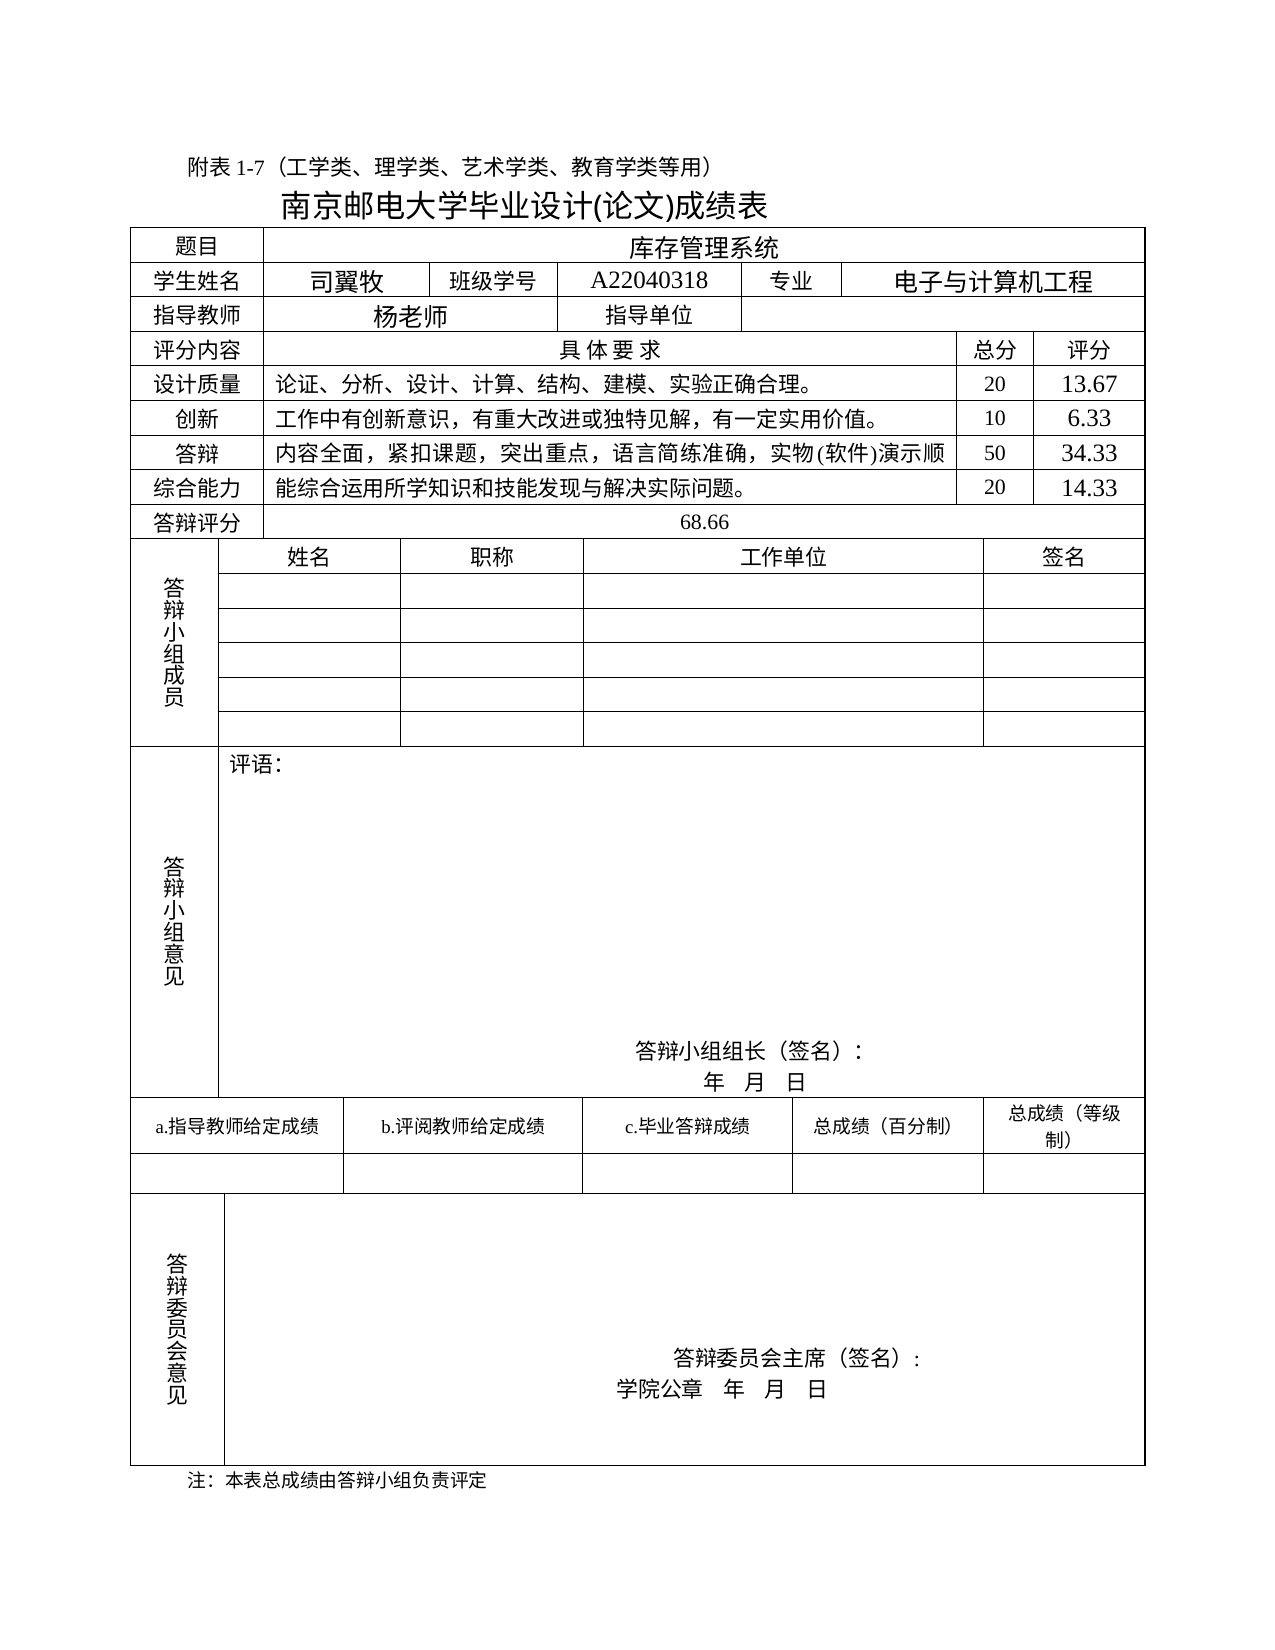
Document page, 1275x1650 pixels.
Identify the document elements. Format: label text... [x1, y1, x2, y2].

table_cell 20 [957, 470, 1033, 504]
table_cell [131, 1154, 343, 1193]
table_cell [984, 643, 1144, 677]
table_cell 专业 [742, 263, 841, 296]
table_cell 6.33 [1034, 401, 1144, 434]
table_cell 答辩小组成员 [131, 539, 218, 746]
table_cell 能综合运用所学知识和技能发现与解决实际问题。 [264, 470, 956, 504]
table_cell [401, 643, 583, 677]
table_cell c.毕业答辩成绩 [583, 1098, 792, 1152]
table_cell [344, 1154, 582, 1193]
table_cell 论证、分析、设计、计算、结构、建模、实验正确合理。 [264, 366, 956, 400]
text 注：本表总成绩由答辩小组负责评定 [187, 1466, 1087, 1493]
table_cell 设计质量 [131, 366, 263, 400]
table_cell 14.33 [1034, 470, 1144, 504]
table_cell [219, 678, 400, 711]
text 南京邮电大学毕业设计(论文)成绩表 [187, 182, 1087, 227]
table_cell 指导单位 [558, 297, 741, 331]
table_cell 总分 [957, 332, 1033, 365]
table_cell A22040318 [558, 263, 741, 296]
table_header 库存管理系统 [264, 228, 1144, 262]
table_cell [742, 297, 1144, 331]
table_cell 工作中有创新意识，有重大改进或独特见解，有一定实用价值。 [264, 401, 956, 434]
table_cell 学生姓名 [131, 263, 263, 296]
table_cell [793, 1154, 983, 1193]
table_cell 电子与计算机工程 [842, 263, 1144, 296]
table_cell 工作单位 [584, 539, 983, 573]
table_cell 内容全面，紧扣课题，突出重点，语言简练准确，实物(软件)演示顺利。 [264, 436, 956, 469]
table_cell [583, 1154, 792, 1193]
table_cell [401, 574, 583, 607]
table_cell 姓名 [219, 539, 400, 573]
table_cell [219, 712, 400, 746]
table_cell [984, 609, 1144, 642]
table_cell 68.66 [264, 505, 1144, 538]
table_cell b.评阅教师给定成绩 [344, 1098, 582, 1152]
text 附表1-7（工学类、理学类、艺术学类、教育学类等用） [187, 150, 1087, 182]
table_cell 指导教师 [131, 297, 263, 331]
table_cell 综合能力 [131, 470, 263, 504]
table_cell 评语： 答辩小组组长（签名）： 年 月 日 [219, 747, 1144, 1097]
table_cell [401, 609, 583, 642]
table_cell 总成绩（百分制） [793, 1098, 983, 1152]
table_cell [584, 643, 983, 677]
table_cell 10 [957, 401, 1033, 434]
table_cell 评分 [1034, 332, 1144, 365]
table_cell 杨老师 [264, 297, 557, 331]
table_cell [584, 712, 983, 746]
table_cell 创新 [131, 401, 263, 434]
table_cell a.指导教师给定成绩 [131, 1098, 343, 1152]
table_cell [984, 1154, 1144, 1193]
table_cell 20 [957, 366, 1033, 400]
table_cell [584, 678, 983, 711]
table_cell [219, 574, 400, 607]
table_cell 答辩小组意见 [131, 747, 218, 1097]
table_cell 班级学号 [430, 263, 557, 296]
table_cell [584, 574, 983, 607]
table_cell 34.33 [1034, 436, 1144, 469]
table_cell 总成绩（等级制） [984, 1098, 1144, 1152]
table_cell 具 体 要 求 [264, 332, 956, 365]
table_cell 50 [957, 436, 1033, 469]
table_cell [584, 609, 983, 642]
table_cell 评分内容 [131, 332, 263, 365]
table_cell 职称 [401, 539, 583, 573]
table_cell 答辩委员会意见 [131, 1194, 224, 1465]
table_header 题目 [131, 228, 263, 262]
table_cell 答辩委员会主席（签名）: 学院公章 年 月 日 [225, 1194, 1144, 1465]
table_cell 司翼牧 [264, 263, 429, 296]
table_cell 答辩评分 [131, 505, 263, 538]
table_cell [219, 609, 400, 642]
table_cell [984, 678, 1144, 711]
table_cell 签名 [984, 539, 1144, 573]
table_cell [401, 712, 583, 746]
table_cell [984, 574, 1144, 607]
table_cell [219, 643, 400, 677]
table_cell 13.67 [1034, 366, 1144, 400]
table_cell [401, 678, 583, 711]
table_cell [984, 712, 1144, 746]
table_cell 答辩 [131, 436, 263, 469]
